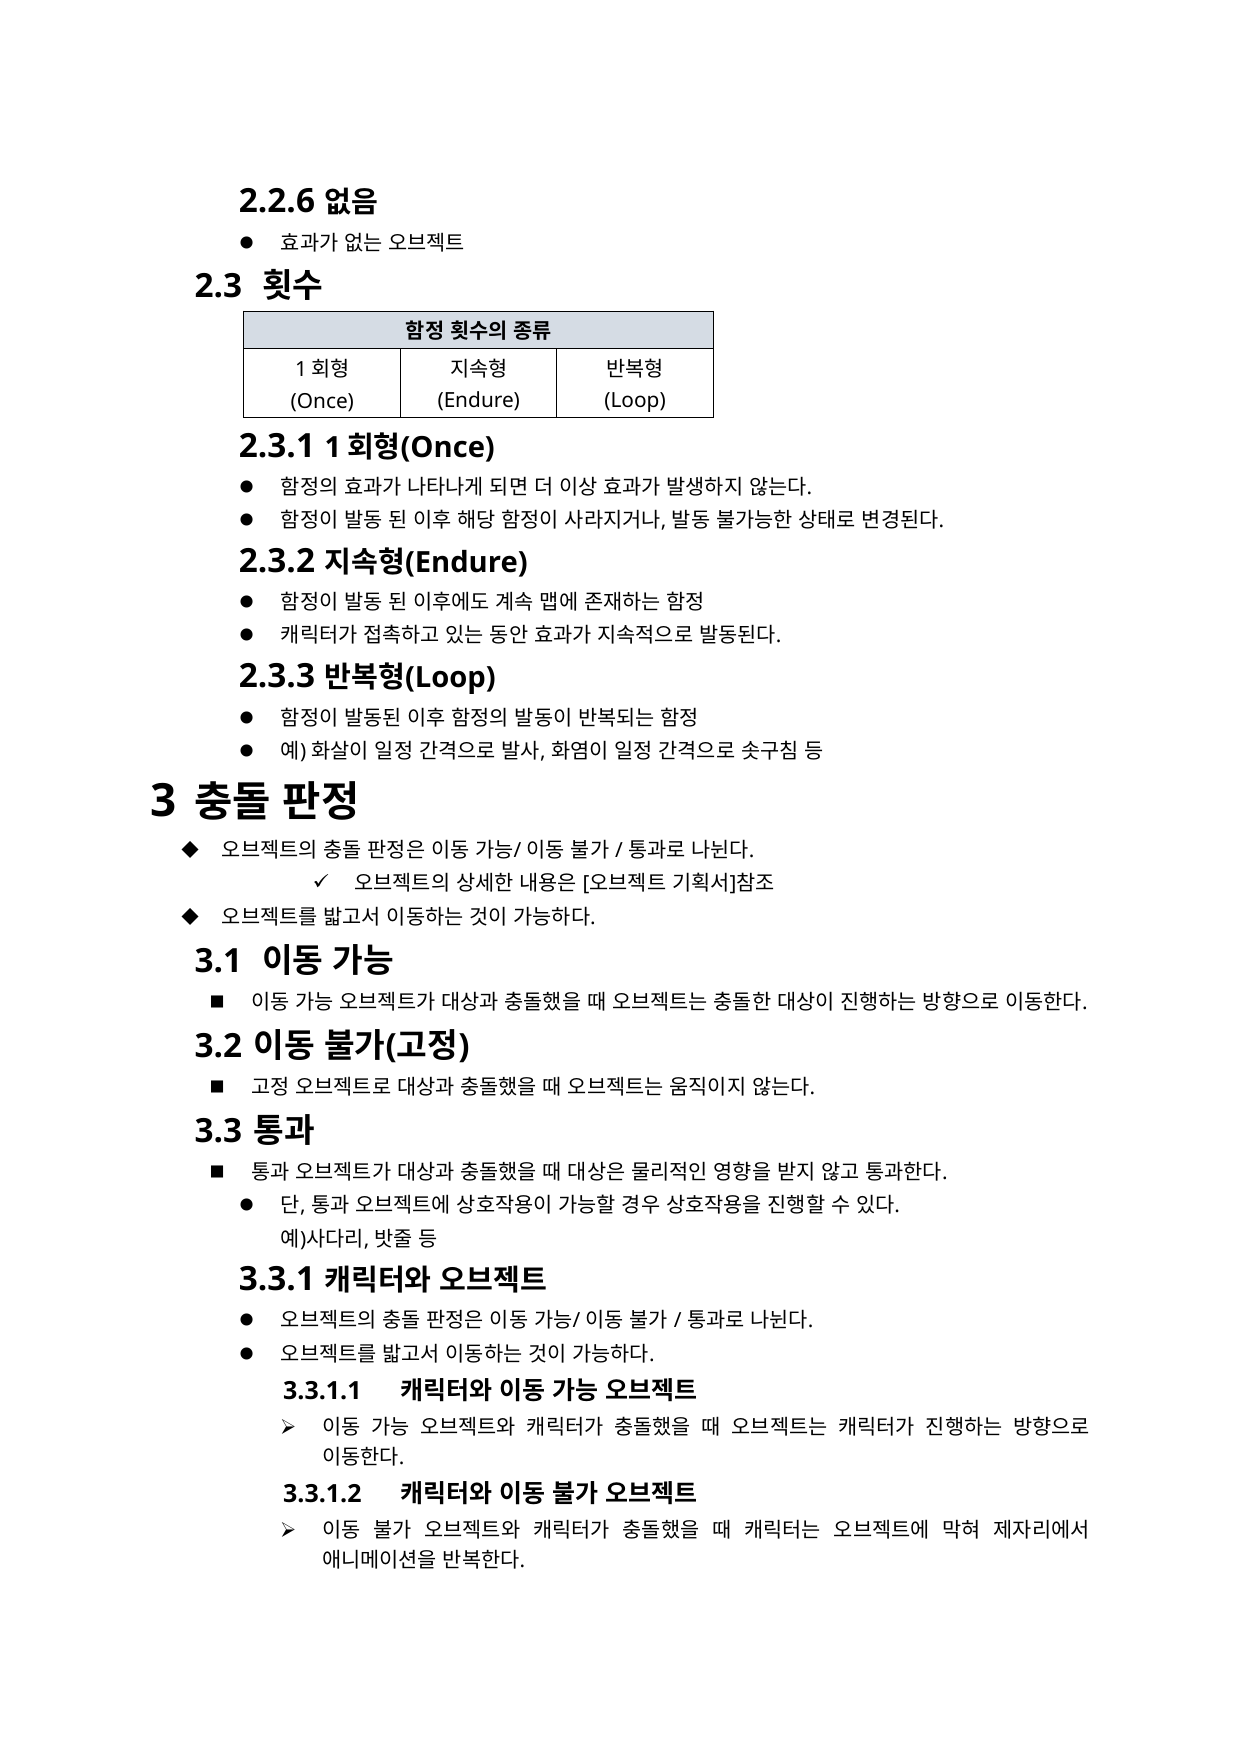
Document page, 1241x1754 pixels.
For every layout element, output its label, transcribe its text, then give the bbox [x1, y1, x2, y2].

list 예)사다리, 밧줄 등 [281, 1222, 1090, 1252]
list 오브젝트의 상세한 내용은 [오브젝트 기획서]참조 [312, 866, 1090, 897]
text 충돌 판정 [150, 767, 1090, 830]
text 캐릭터와 오브젝트 [239, 1255, 1090, 1301]
text 캐릭터와 이동 가능 오브젝트 [283, 1371, 1090, 1407]
text 함정이 발동된 이후 함정의 발동이 반복되는 함정 [239, 701, 1090, 731]
text 이동 가능 오브젝트가 대상과 충돌했을 때 오브젝트는 충돌한 대상이 진행하는 방향으로 이동한다. [209, 985, 1090, 1015]
text 지속형(Endure) [239, 537, 1090, 582]
table_cell 1회형 (Once) [244, 349, 400, 417]
text 오브젝트의 충돌 판정은 이동 가능/ 이동 불가 / 통과로 나뉜다. [239, 1304, 1090, 1334]
text 고정 오브젝트로 대상과 충돌했을 때 오브젝트는 움직이지 않는다. [209, 1070, 1090, 1100]
text 함정의 효과가 나타나게 되면 더 이상 효과가 발생하지 않는다. [239, 470, 1090, 500]
text 오브젝트의 충돌 판정은 이동 가능/ 이동 불가 / 통과로 나뉜다. [179, 833, 1090, 863]
text 이동 가능 오브젝트와 캐릭터가 충돌했을 때 오브젝트는 캐릭터가 진행하는 방향으로 이동한다. [280, 1410, 1090, 1471]
text 이동 가능 [194, 933, 1090, 982]
text 함정이 발동 된 이후 해당 함정이 사라지거나, 발동 불가능한 상태로 변경된다. [239, 503, 1090, 534]
table_cell 반복형 (Loop) [557, 349, 713, 417]
text 예) 화살이 일정 간격으로 발사, 화염이 일정 간격으로 솟구침 등 [239, 734, 1090, 764]
text 횟수 [194, 259, 1090, 307]
text 캐릭터가 접촉하고 있는 동안 효과가 지속적으로 발동된다. [239, 619, 1090, 649]
text 캐릭터와 이동 불가 오브젝트 [283, 1474, 1090, 1510]
text 오브젝트를 밟고서 이동하는 것이 가능하다. [239, 1337, 1090, 1367]
text 반복형(Loop) [239, 652, 1090, 698]
text 통과 [194, 1103, 1090, 1152]
text 없음 [239, 177, 1090, 223]
text 효과가 없는 오브젝트 [239, 226, 1090, 256]
text 통과 오브젝트가 대상과 충돌했을 때 대상은 물리적인 영향을 받지 않고 통과한다. [209, 1155, 1090, 1185]
text 오브젝트를 밟고서 이동하는 것이 가능하다. [179, 900, 1090, 930]
table_cell 지속형 (Endure) [401, 349, 556, 417]
text 이동 불가(고정) [194, 1018, 1090, 1067]
text 단, 통과 오브젝트에 상호작용이 가능할 경우 상호작용을 진행할 수 있다. [239, 1188, 1090, 1219]
text 이동 불가 오브젝트와 캐릭터가 충돌했을 때 캐릭터는 오브젝트에 막혀 제자리에서 애니메이션을 반복한다. [280, 1513, 1090, 1573]
text 함정이 발동 된 이후에도 계속 맵에 존재하는 함정 [239, 585, 1090, 616]
table_header 함정 횟수의 종류 [244, 312, 713, 348]
text 1회형(Once) [239, 421, 1090, 467]
